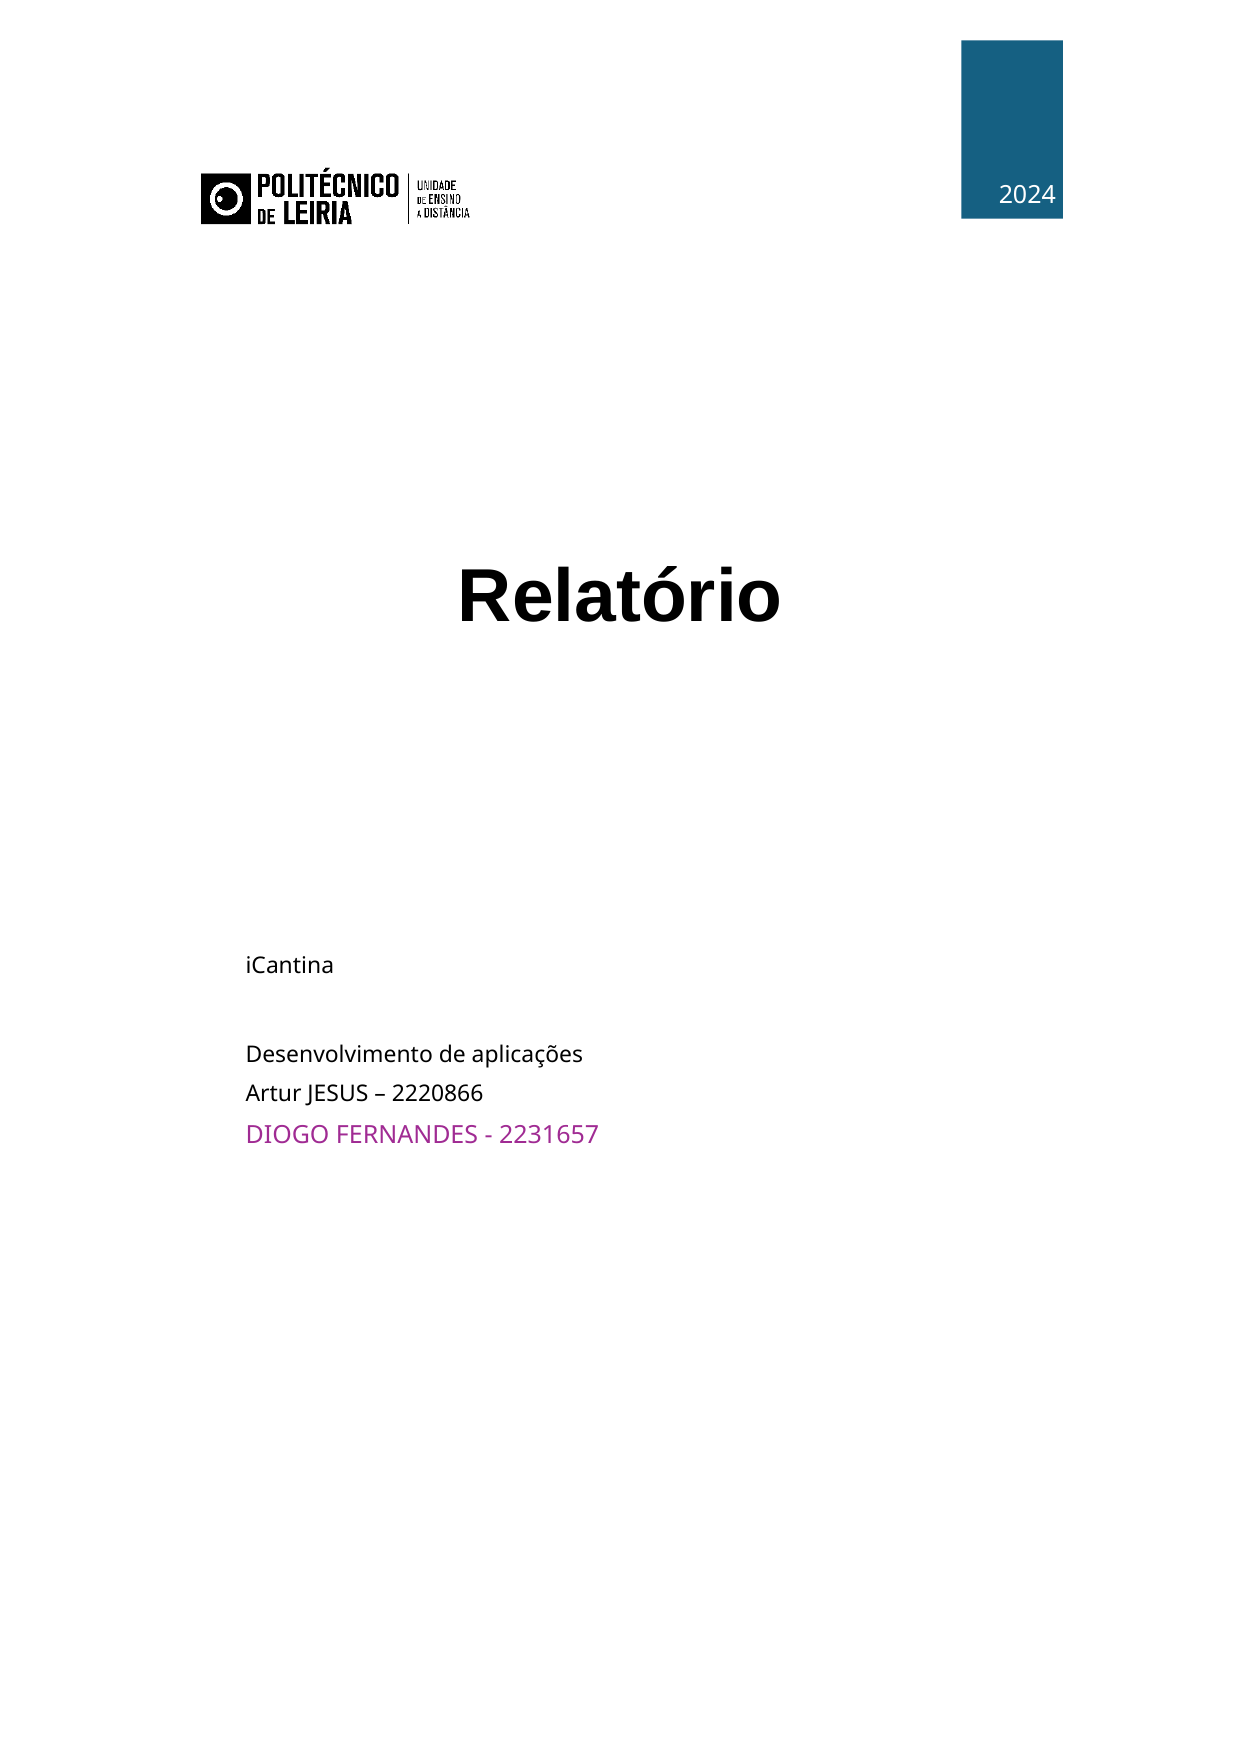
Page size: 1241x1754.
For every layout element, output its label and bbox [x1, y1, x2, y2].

picture [192, 160, 478, 229]
